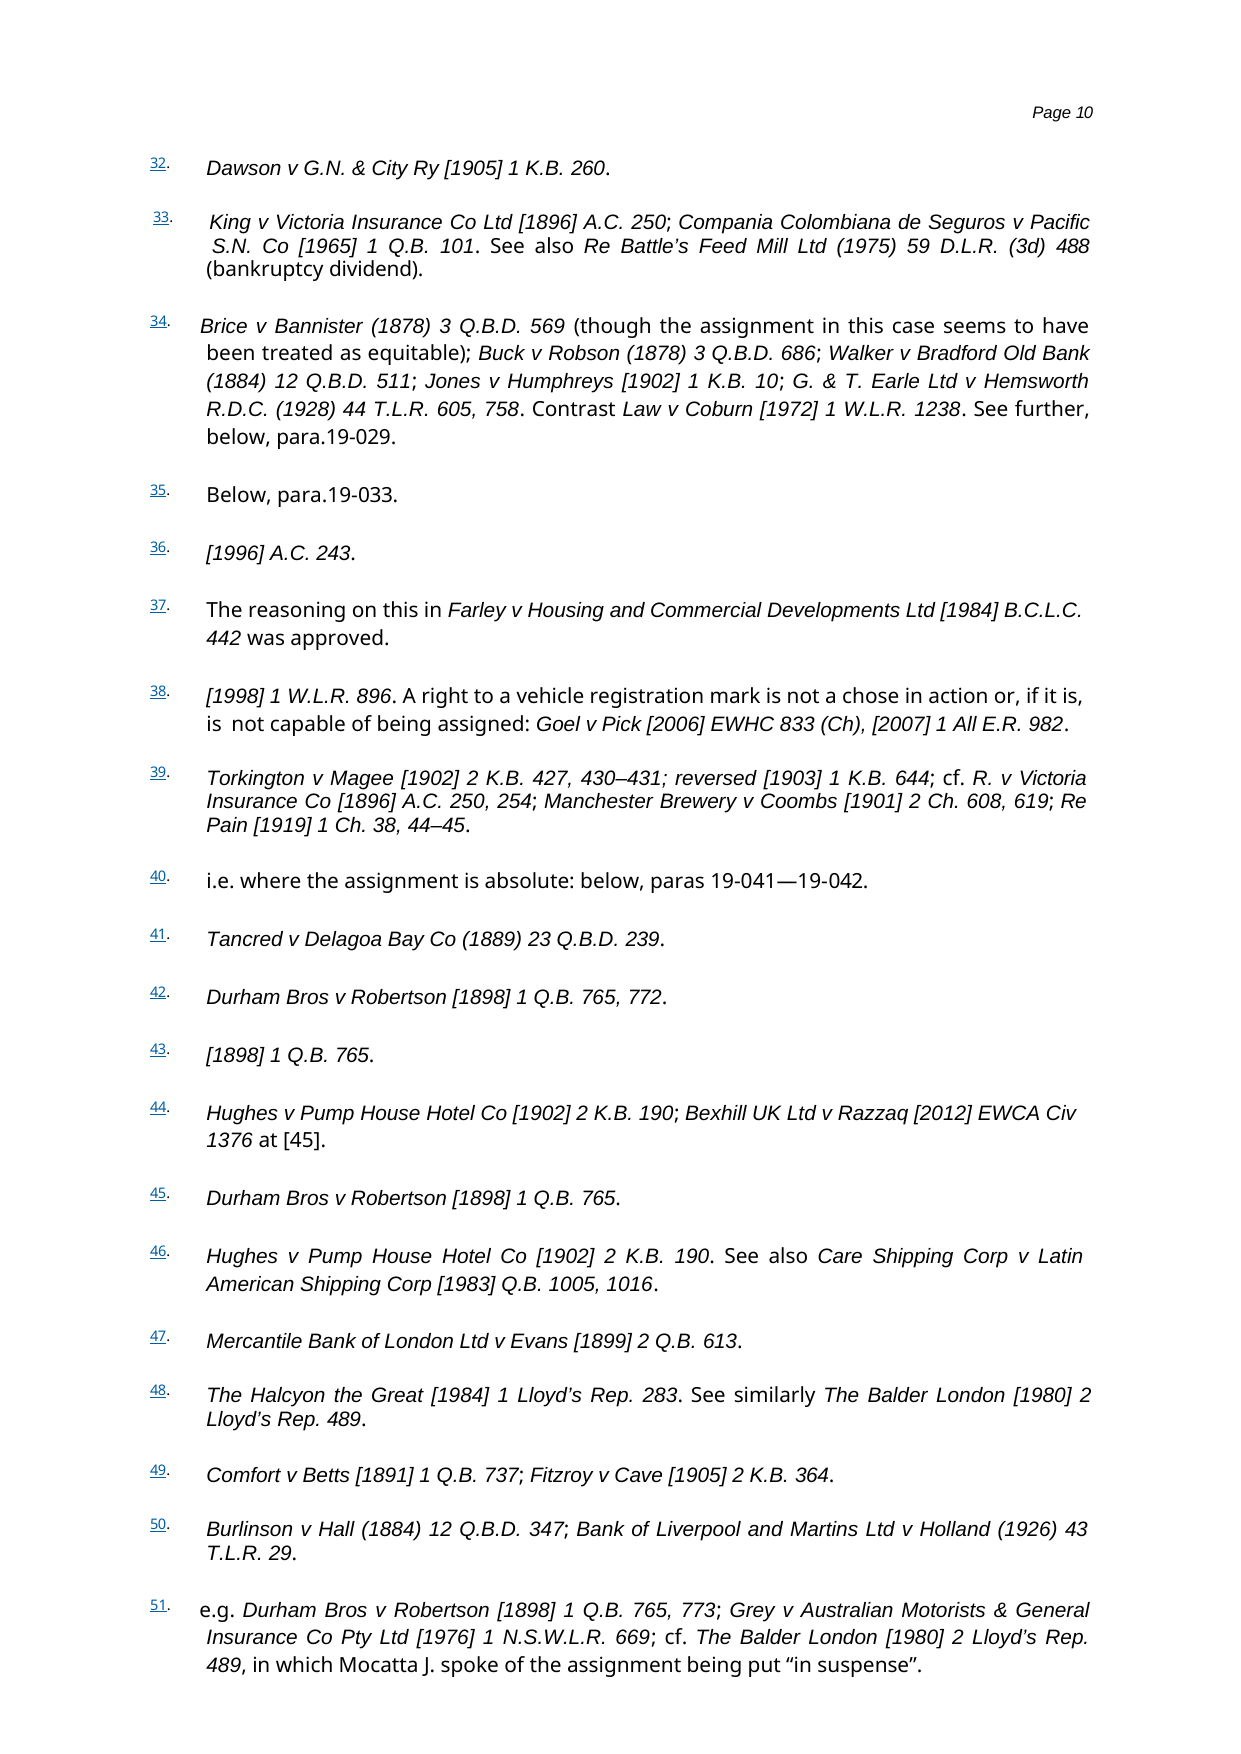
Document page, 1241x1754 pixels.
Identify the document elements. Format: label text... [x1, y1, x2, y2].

text 47. Mercantile Bank of London Ltd v Evans [1899] 2 Q.B. 613. [150, 1326, 1107, 1355]
text 51. e.g. Durham Bros v Robertson [1898] 1 Q.B. 765, 773; Grey v Australian Motorists & General Insurance Co Pty Ltd [1976] 1 N.S.W.L.R. 669; cf. The Balder London [1980] 2 Lloyd’s Rep. 489, in which Mocatta J. spoke of the assignment being put “in suspense”. [150, 1594, 1090, 1679]
text 35. Below, para.19-033. [150, 479, 1107, 508]
text 41. Tancred v Delagoa Bay Co (1889) 23 Q.B.D. 239. [150, 924, 1107, 952]
text 39. Torkington v Magee [1902] 2 K.B. 427, 430–431; reversed [1903] 1 K.B. 644; cf. R. v Victoria [150, 766, 1107, 790]
text 49. Comfort v Betts [1891] 1 Q.B. 737; Fitzroy v Cave [1905] 2 K.B. 364. [150, 1460, 1107, 1489]
text 40. i.e. where the assignment is absolute: below, paras 19-041—19-042. [150, 866, 1107, 895]
text (bankruptcy dividend). [206, 258, 1107, 281]
text Insurance Co [1896] A.C. 250, 254; Manchester Brewery v Coombs [1901] 2 Ch. 608, 619; Re [206, 790, 1107, 813]
text 33. King v Victoria Insurance Co Ltd [1896] A.C. 250; Compania Colombiana de Seguros v Pacific [133, 211, 1090, 234]
text 37. The reasoning on this in Farley v Housing and Commercial Developments Ltd [1984] B.C.L.C. 442 was approved. [150, 595, 1090, 652]
text 45. Durham Bros v Robertson [1898] 1 Q.B. 765. [150, 1183, 1107, 1212]
text S.N. Co [1965] 1 Q.B. 101. See also Re Battle’s Feed Mill Ltd (1975) 59 D.L.R. (3d) 488 [133, 234, 1090, 258]
text 36. [1996] A.C. 243. [150, 537, 1107, 566]
text 38. [1998] 1 W.L.R. 896. A right to a vehicle registration mark is not a chose in action or, if it is, is not capable of being assigned: Goel v Pick [2006] EWHC 833 (Ch), [2007] 1 All E.R. 982. [150, 681, 1090, 737]
text 34. Brice v Bannister (1878) 3 Q.B.D. 569 (though the assignment in this case seems to have been treated as equitable); Buck v Robson (1878) 3 Q.B.D. 686; Walker v Bradford Old Bank (1884) 12 Q.B.D. 511; Jones v Humphreys [1902] 1 K.B. 10; G. & T. Earle Ltd v Hemsworth R.D.C. (1928) 44 T.L.R. 605, 758. Contrast Law v Coburn [1972] 1 W.L.R. 1238. See further, below, para.19-029. [150, 311, 1090, 451]
text 42. Durham Bros v Robertson [1898] 1 Q.B. 765, 772. [150, 981, 1107, 1010]
text 43. [1898] 1 Q.B. 765. [150, 1039, 1107, 1068]
text Lloyd’s Rep. 489. [206, 1407, 1107, 1431]
text 44. Hughes v Pump House Hotel Co [1902] 2 K.B. 190; Bexhill UK Ltd v Razzaq [2012] EWCA Civ 1376 at [45]. [150, 1097, 1090, 1154]
text 32. Dawson v G.N. & City Ry [1905] 1 K.B. 260. [150, 153, 1107, 182]
text Pain [1919] 1 Ch. 38, 44–45. [206, 813, 1107, 837]
text T.L.R. 29. [206, 1542, 1107, 1565]
text 46. Hughes v Pump House Hotel Co [1902] 2 K.B. 190. See also Care Shipping Corp v Latin American Shipping Corp [1983] Q.B. 1005, 1016. [150, 1241, 1090, 1297]
text 50. Burlinson v Hall (1884) 12 Q.B.D. 347; Bank of Liverpool and Martins Ltd v Holland (1926) 43 [150, 1518, 1107, 1542]
text 48. The Halcyon the Great [1984] 1 Lloyd’s Rep. 283. See similarly The Balder London [1980] 2 [150, 1384, 1107, 1407]
